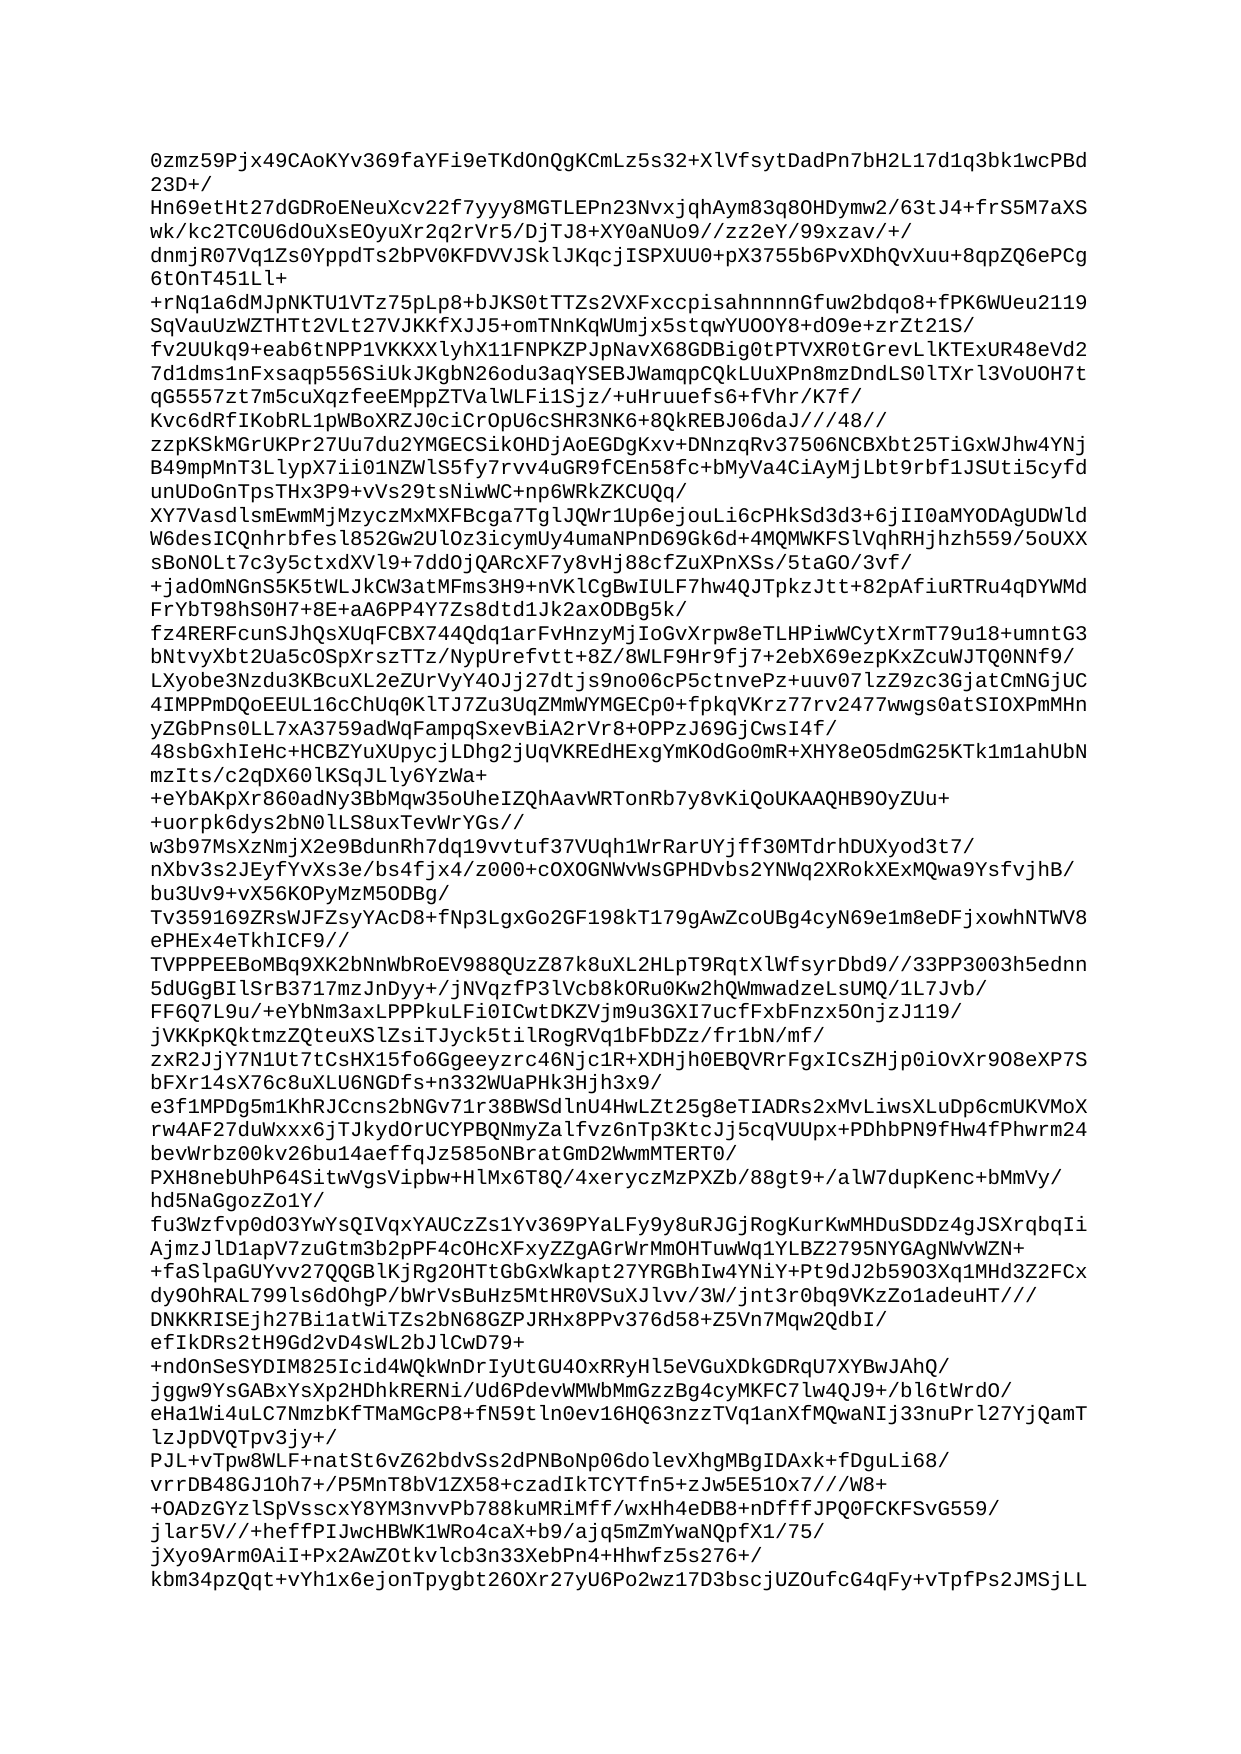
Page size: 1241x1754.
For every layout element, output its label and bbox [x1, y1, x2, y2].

text [150, 150, 1090, 1592]
